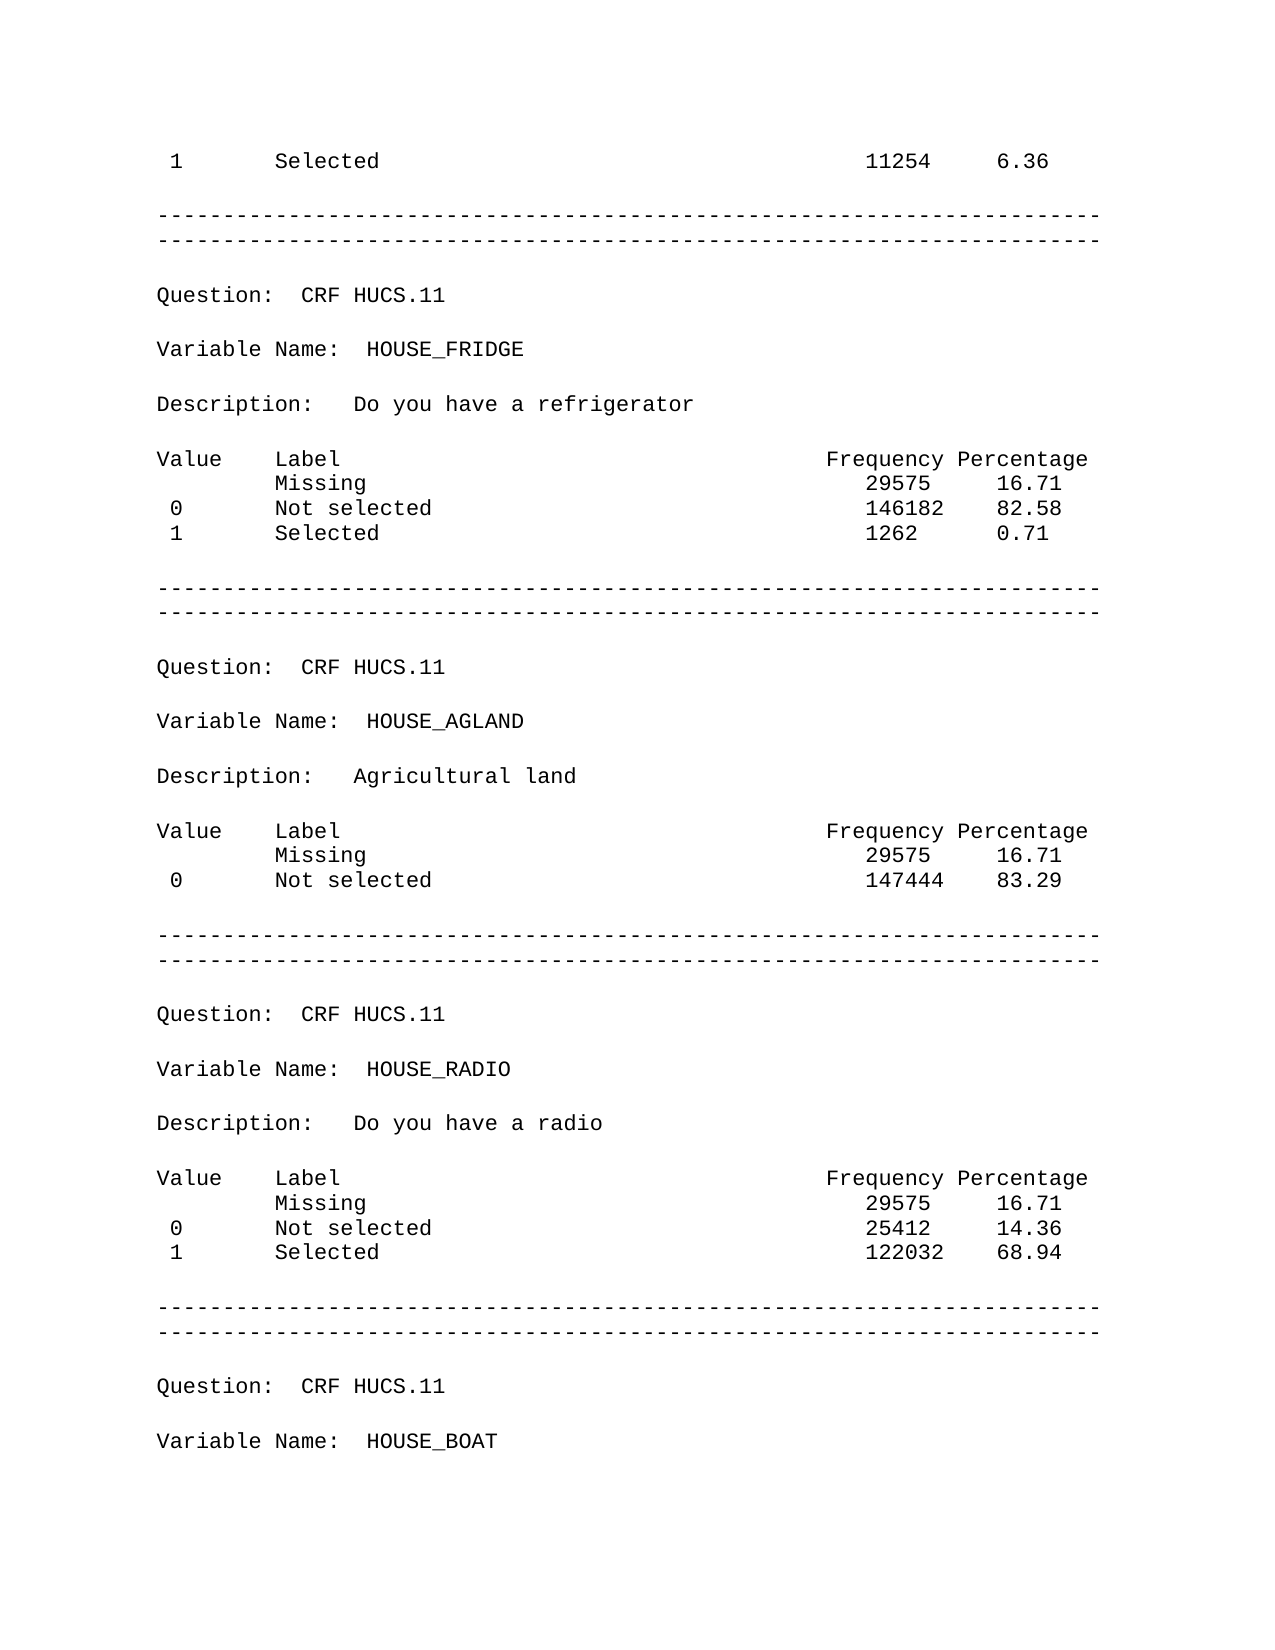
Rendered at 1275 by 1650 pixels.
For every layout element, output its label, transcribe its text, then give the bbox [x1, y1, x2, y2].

text Value Label Frequency Percentage [156, 1167, 1118, 1192]
text Variable Name: HOUSE_BOAT [156, 1430, 1118, 1455]
text ------------------------------------------------------------------------ [156, 204, 1118, 229]
text Variable Name: HOUSE_AGLAND [156, 711, 1118, 735]
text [156, 1321, 1118, 1346]
text Question: CRF HUCS.11 [156, 1003, 1118, 1028]
text Description: Agricultural land [156, 765, 1118, 790]
text ------------------------------------------------------------------------ [156, 577, 1118, 601]
text 0 Not selected 146182 82.58 [156, 497, 1118, 522]
text ------------------------------------------------------------------------ [156, 949, 1118, 973]
text Missing 29575 16.71 [156, 1192, 1118, 1217]
text Variable Name: HOUSE_RADIO [156, 1058, 1118, 1083]
text 1 Selected 11254 6.36 [156, 150, 1118, 175]
text Question: CRF HUCS.11 [156, 1375, 1118, 1400]
text 1 Selected 122032 68.94 [156, 1241, 1118, 1266]
text Value Label Frequency Percentage [156, 448, 1118, 472]
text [156, 1296, 1118, 1321]
text Missing 29575 16.71 [156, 472, 1118, 497]
text Missing 29575 16.71 [156, 844, 1118, 869]
text 1 Selected 1262 0.71 [156, 522, 1118, 547]
text Variable Name: HOUSE_FRIDGE [156, 338, 1118, 363]
text ------------------------------------------------------------------------ [156, 229, 1118, 254]
text Question: CRF HUCS.11 [156, 284, 1118, 309]
text Question: CRF HUCS.11 [156, 656, 1118, 681]
text ------------------------------------------------------------------------ [156, 924, 1118, 949]
text 0 Not selected 25412 14.36 [156, 1217, 1118, 1241]
text Description: Do you have a radio [156, 1112, 1118, 1137]
text Value Label Frequency Percentage [156, 820, 1118, 844]
text Description: Do you have a refrigerator [156, 393, 1118, 418]
text ------------------------------------------------------------------------ [156, 601, 1118, 626]
text 0 Not selected 147444 83.29 [156, 869, 1118, 894]
